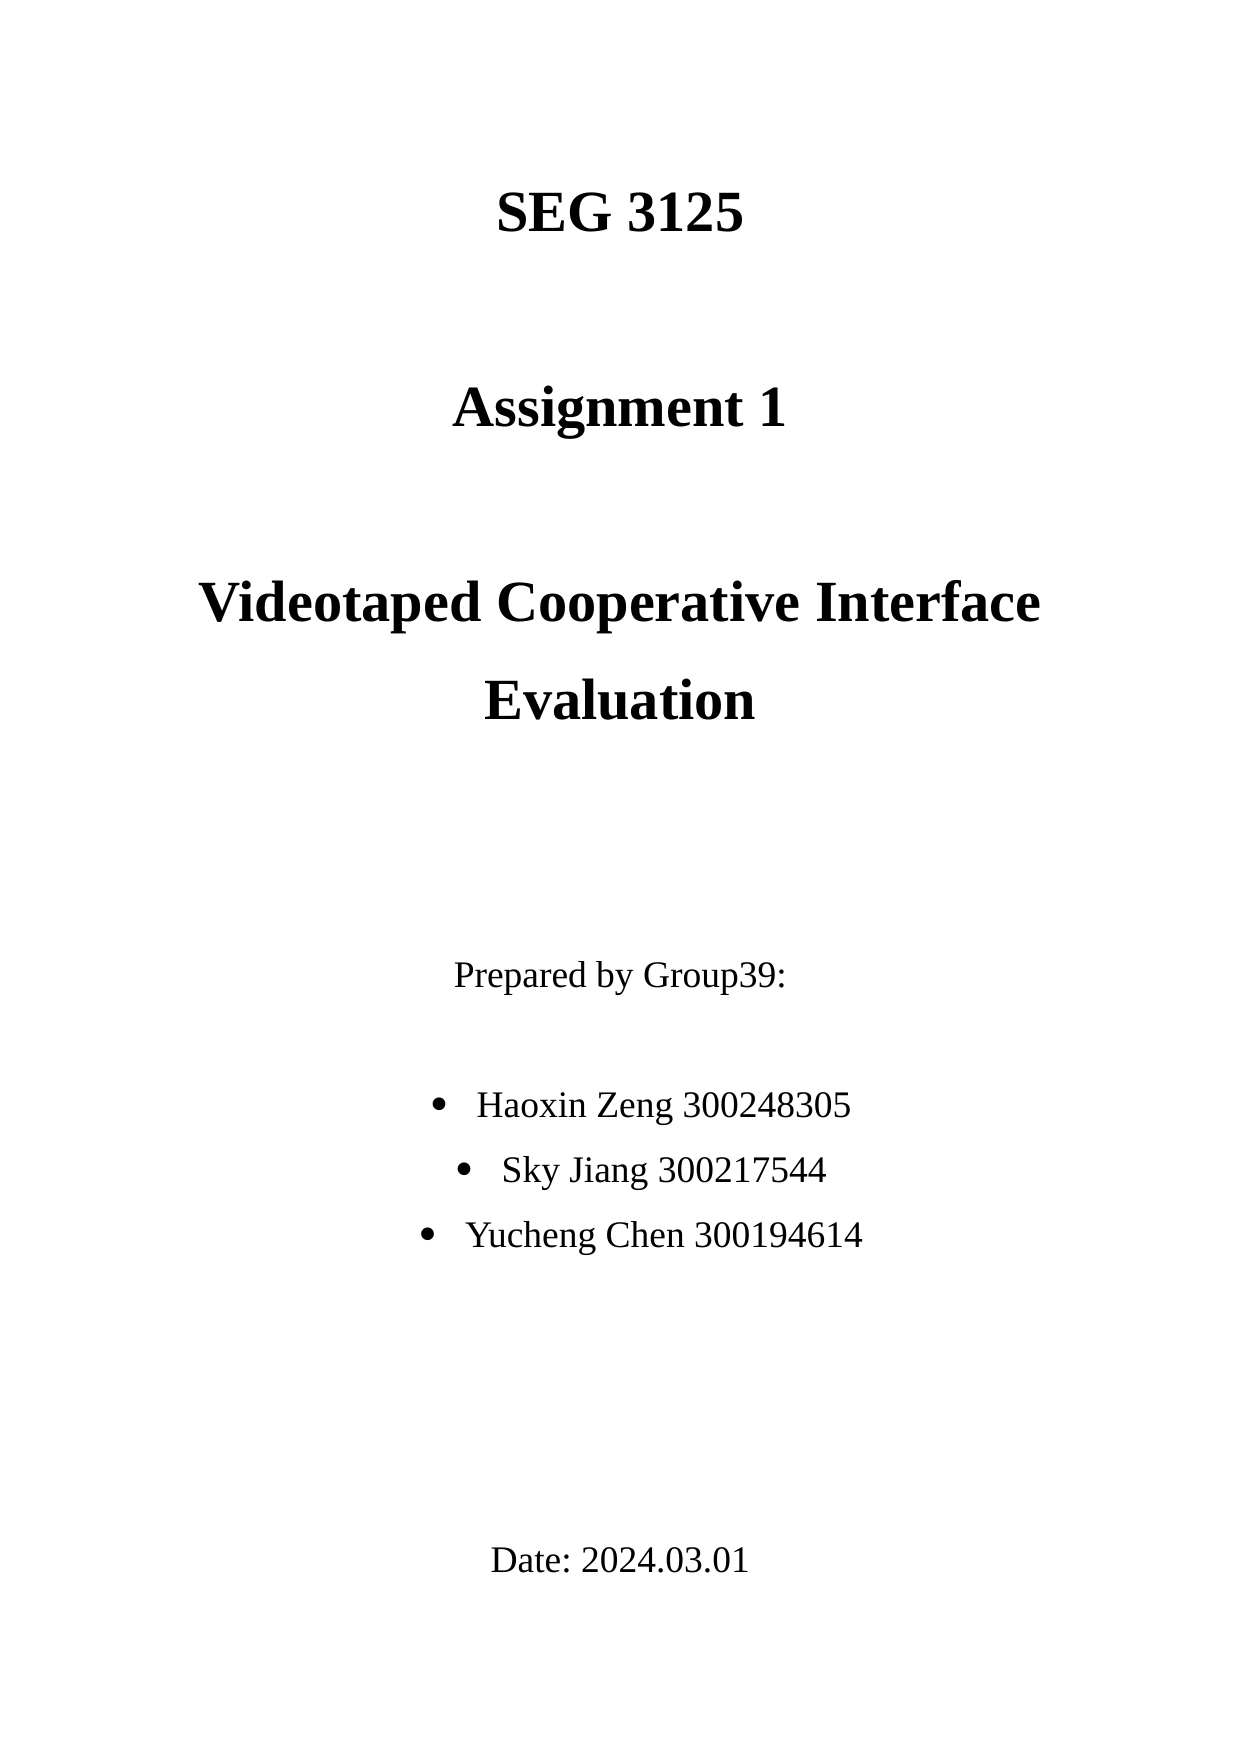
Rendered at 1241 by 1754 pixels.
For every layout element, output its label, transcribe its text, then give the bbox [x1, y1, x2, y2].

text Prepared by Group39: [187, 942, 1053, 1007]
text SEG 3125 [187, 162, 1053, 259]
text Videotaped Cooperative Interface [187, 552, 1053, 649]
text Evaluation [187, 649, 1053, 747]
text Date: 2024.03.01 [187, 1527, 1053, 1592]
list Haoxin Zeng 300248305 [231, 1072, 1053, 1137]
text Assignment 1 [187, 357, 1053, 454]
list Sky Jiang 300217544 [231, 1137, 1053, 1202]
list Yucheng Chen 300194614 [231, 1202, 1053, 1267]
